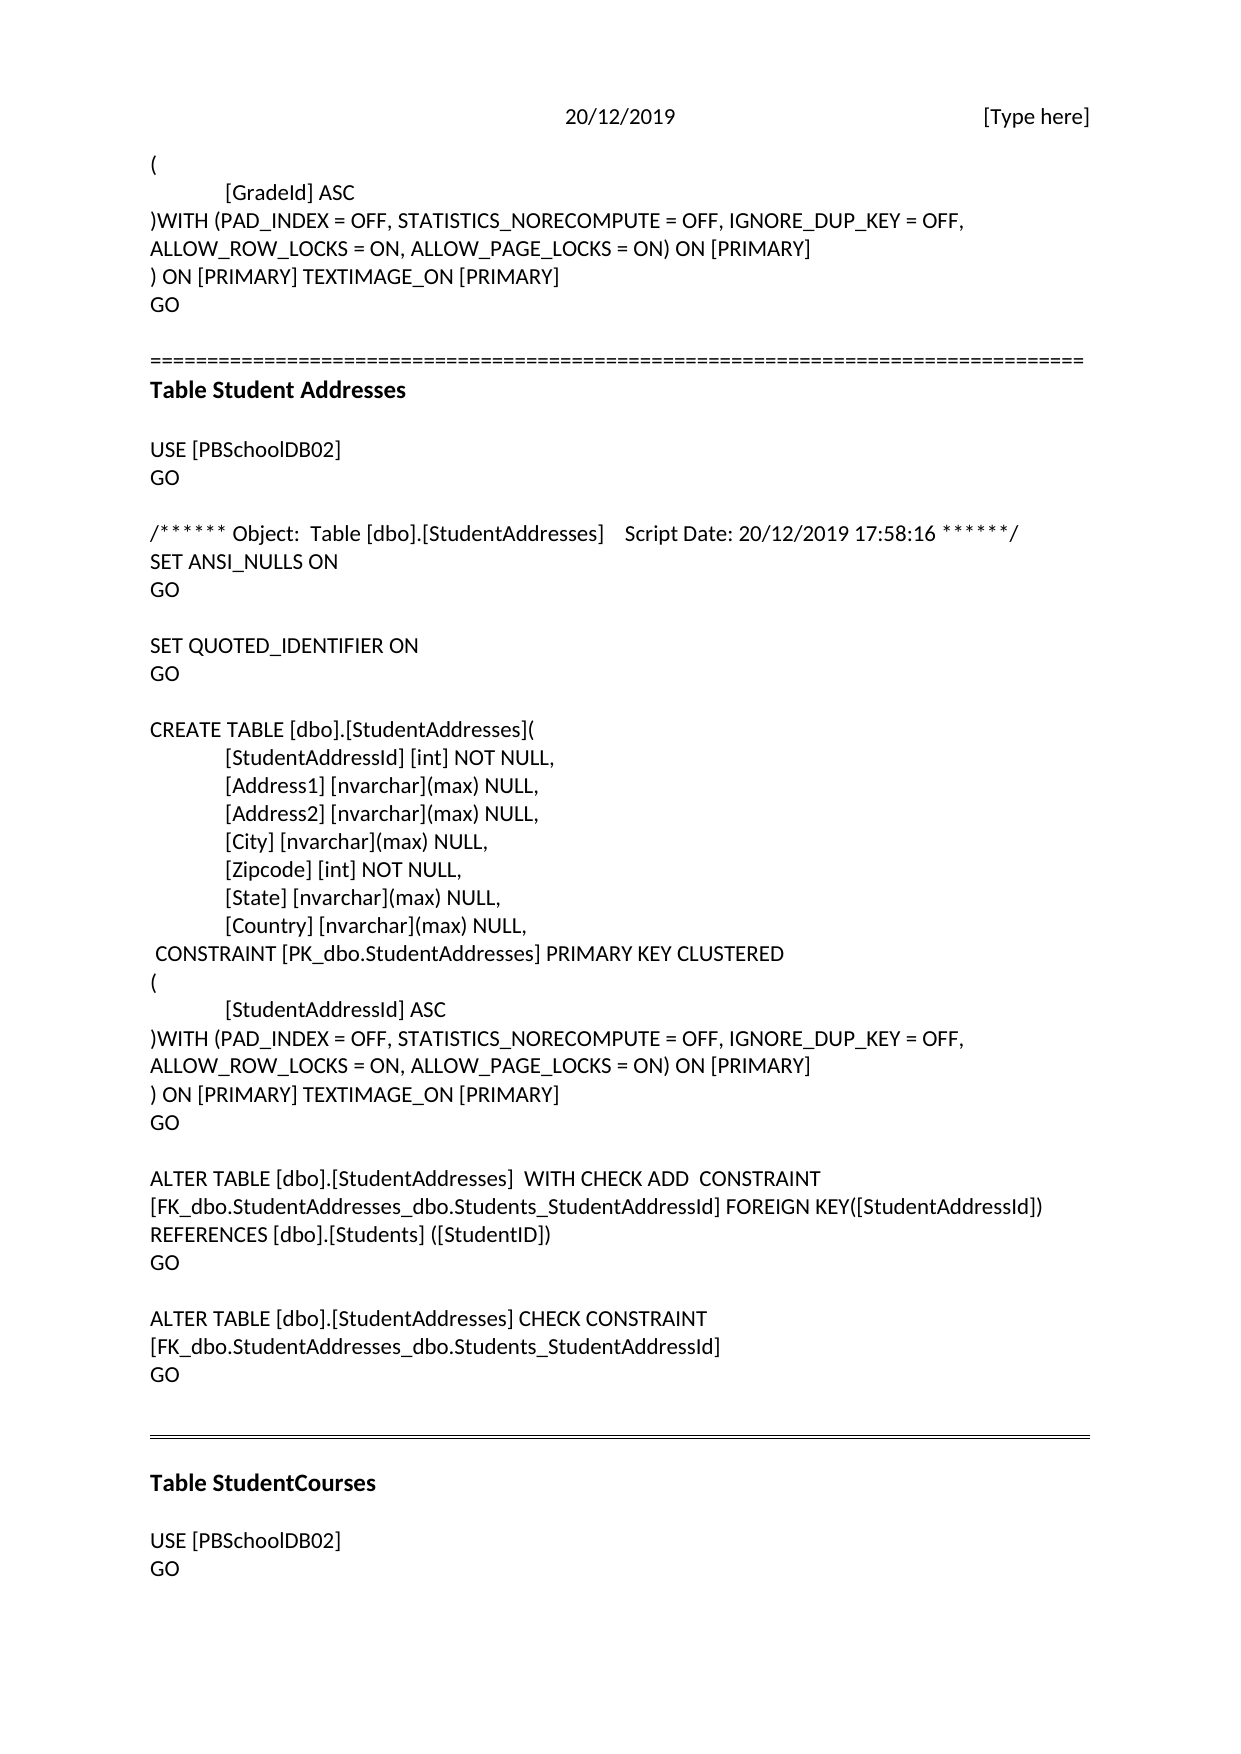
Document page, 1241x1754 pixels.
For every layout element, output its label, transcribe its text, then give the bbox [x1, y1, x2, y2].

text [Country] [nvarchar](max) NULL, [150, 912, 1090, 939]
text [City] [nvarchar](max) NULL, [150, 827, 1090, 856]
text Table StudentCourses [150, 1467, 1090, 1498]
text [StudentAddressId] ASC [150, 996, 1090, 1024]
text ALTER TABLE [dbo].[StudentAddresses] CHECK CONSTRAINT [FK_dbo.StudentAddresses_dbo.Students_StudentAddressId] [150, 1304, 1090, 1360]
text ( [150, 150, 1090, 178]
text [Zipcode] [int] NOT NULL, [150, 856, 1090, 883]
text GO [150, 575, 1090, 603]
text CREATE TABLE [dbo].[StudentAddresses]( [150, 715, 1090, 743]
text GO [150, 1108, 1090, 1136]
text ALTER TABLE [dbo].[StudentAddresses] WITH CHECK ADD CONSTRAINT [FK_dbo.StudentAddresses_dbo.Students_StudentAddressId] FOREIGN KEY([StudentAddressId]) [150, 1164, 1090, 1220]
text [Address2] [nvarchar](max) NULL, [150, 799, 1090, 827]
text [StudentAddressId] [int] NOT NULL, [150, 743, 1090, 771]
text GO [150, 659, 1090, 687]
text Table Student Addresses [150, 374, 1090, 405]
text GO [150, 1554, 1090, 1582]
text /****** Object: Table [dbo].[StudentAddresses] Script Date: 20/12/2019 17:58:16 ******/ [150, 519, 1090, 547]
text GO [150, 1360, 1090, 1388]
text ) ON [PRIMARY] TEXTIMAGE_ON [PRIMARY] [150, 262, 1090, 290]
text GO [150, 463, 1090, 491]
text [GradeId] ASC [150, 178, 1090, 206]
text )WITH (PAD_INDEX = OFF, STATISTICS_NORECOMPUTE = OFF, IGNORE_DUP_KEY = OFF, ALLOW_ROW_LOCKS = ON, ALLOW_PAGE_LOCKS = ON) ON [PRIMARY] [150, 1024, 1090, 1080]
text SET ANSI_NULLS ON [150, 547, 1090, 575]
text CONSTRAINT [PK_dbo.StudentAddresses] PRIMARY KEY CLUSTERED [150, 939, 1090, 968]
text ( [150, 968, 1090, 996]
text [State] [nvarchar](max) NULL, [150, 883, 1090, 912]
text ================================================================================== [150, 346, 1090, 374]
text USE [PBSchoolDB02] [150, 1526, 1090, 1554]
text GO [150, 1248, 1090, 1276]
text ) ON [PRIMARY] TEXTIMAGE_ON [PRIMARY] [150, 1080, 1090, 1108]
text USE [PBSchoolDB02] [150, 435, 1090, 463]
text )WITH (PAD_INDEX = OFF, STATISTICS_NORECOMPUTE = OFF, IGNORE_DUP_KEY = OFF, ALLOW_ROW_LOCKS = ON, ALLOW_PAGE_LOCKS = ON) ON [PRIMARY] [150, 206, 1090, 262]
text REFERENCES [dbo].[Students] ([StudentID]) [150, 1220, 1090, 1248]
text SET QUOTED_IDENTIFIER ON [150, 631, 1090, 659]
text GO [150, 290, 1090, 318]
text [Address1] [nvarchar](max) NULL, [150, 771, 1090, 799]
